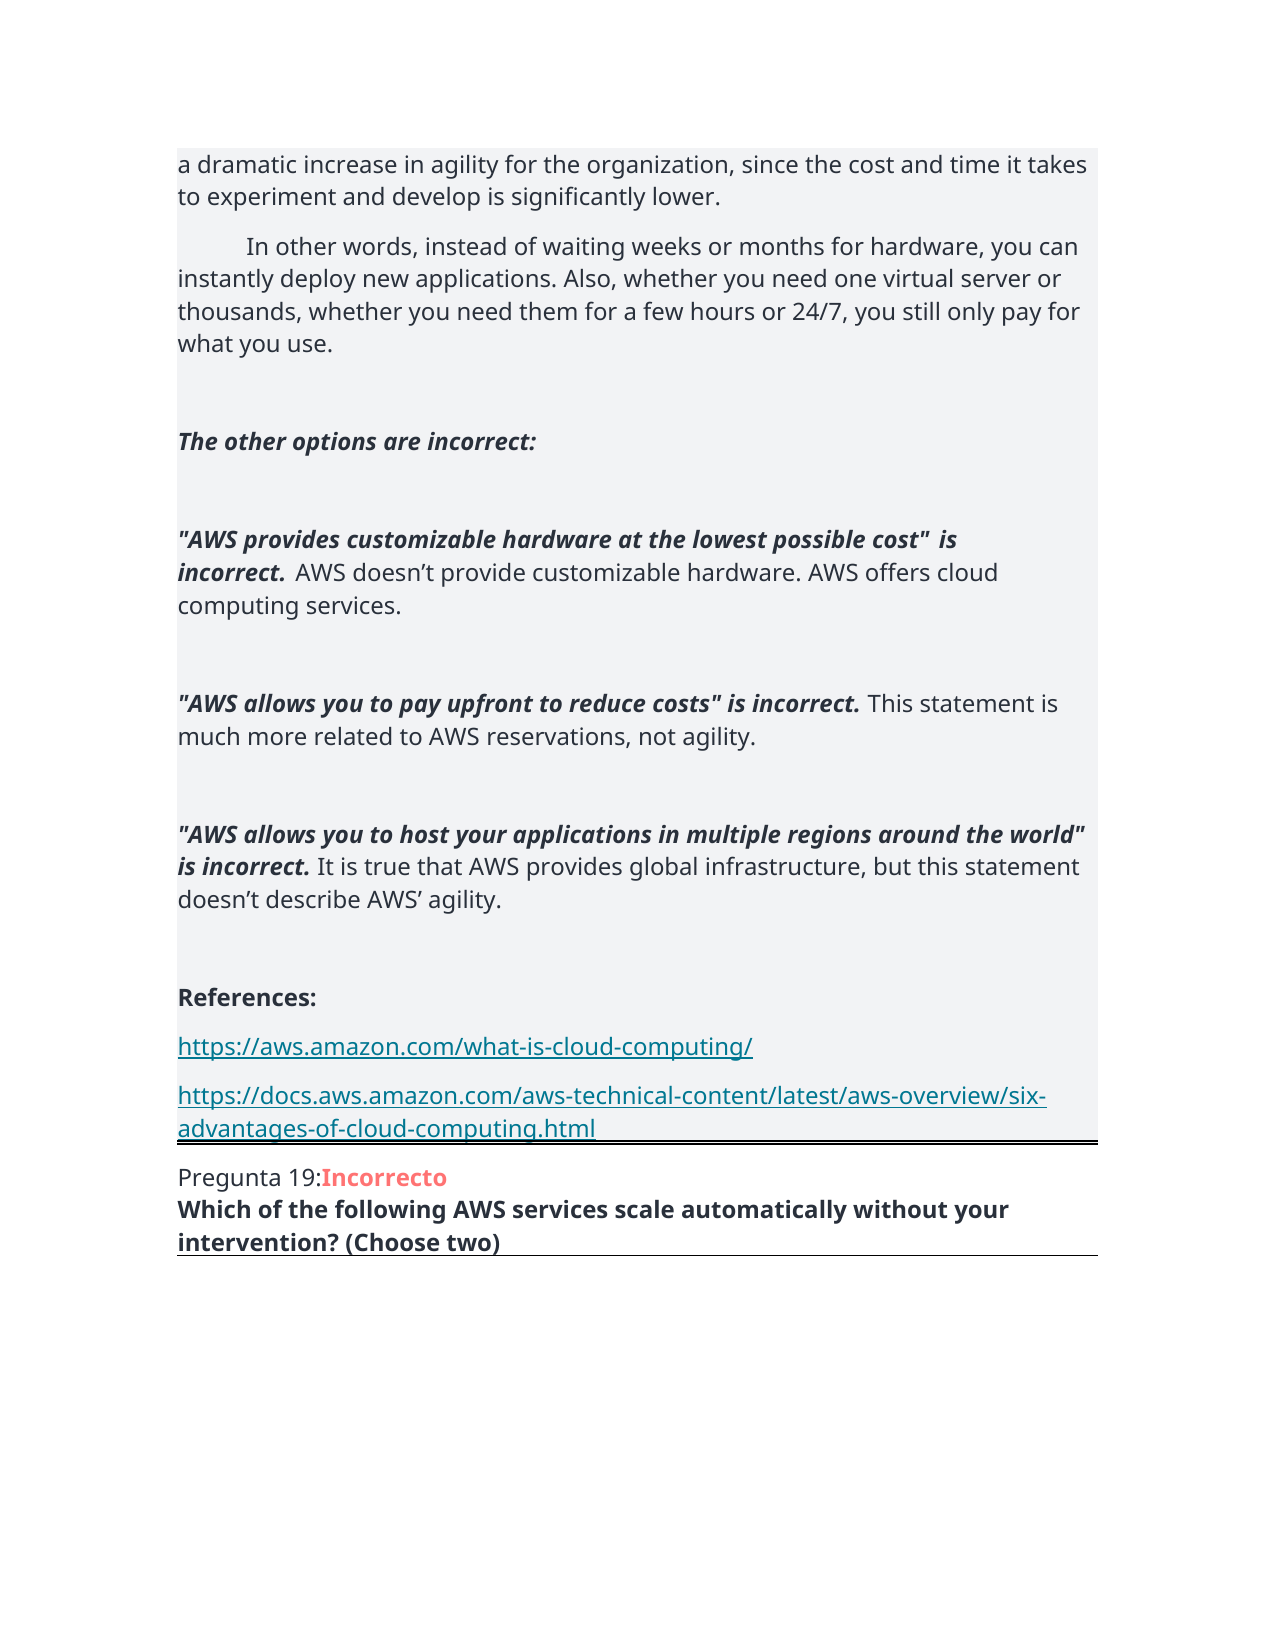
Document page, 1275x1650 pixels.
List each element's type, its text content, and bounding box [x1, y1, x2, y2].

text "AWS provides customizable hardware at the lowest possible cost" is incorrect. AWS doesn’t provide customizable hardware. AWS offers cloud computing services. [177, 523, 1098, 621]
text In other words, instead of waiting weeks or months for hardware, you can instantly deploy new applications. Also, whether you need one virtual server or thousands, whether you need them for a few hours or 24/7, you still only pay for what you use. [177, 229, 1098, 360]
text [177, 148, 1098, 213]
text The other options are incorrect: [177, 425, 1098, 458]
text https://aws.amazon.com/what-is-cloud-computing/ [177, 1030, 1098, 1062]
text Which of the following AWS services scale automatically without your intervention? (Choose two) [177, 1193, 1098, 1255]
text https://docs.aws.amazon.com/aws-technical-content/latest/aws-overview/six-advantages-of-cloud-computing.html [177, 1079, 1098, 1140]
text "AWS allows you to pay upfront to reduce costs" is incorrect. This statement is much more related to AWS reservations, not agility. [177, 687, 1098, 752]
text "AWS allows you to host your applications in multiple regions around the world" is incorrect. It is true that AWS provides global infrastructure, but this statement doesn’t describe AWS’ agility. [177, 817, 1098, 915]
text References: [177, 981, 1098, 1013]
text Pregunta 19:Incorrecto [177, 1161, 1098, 1193]
